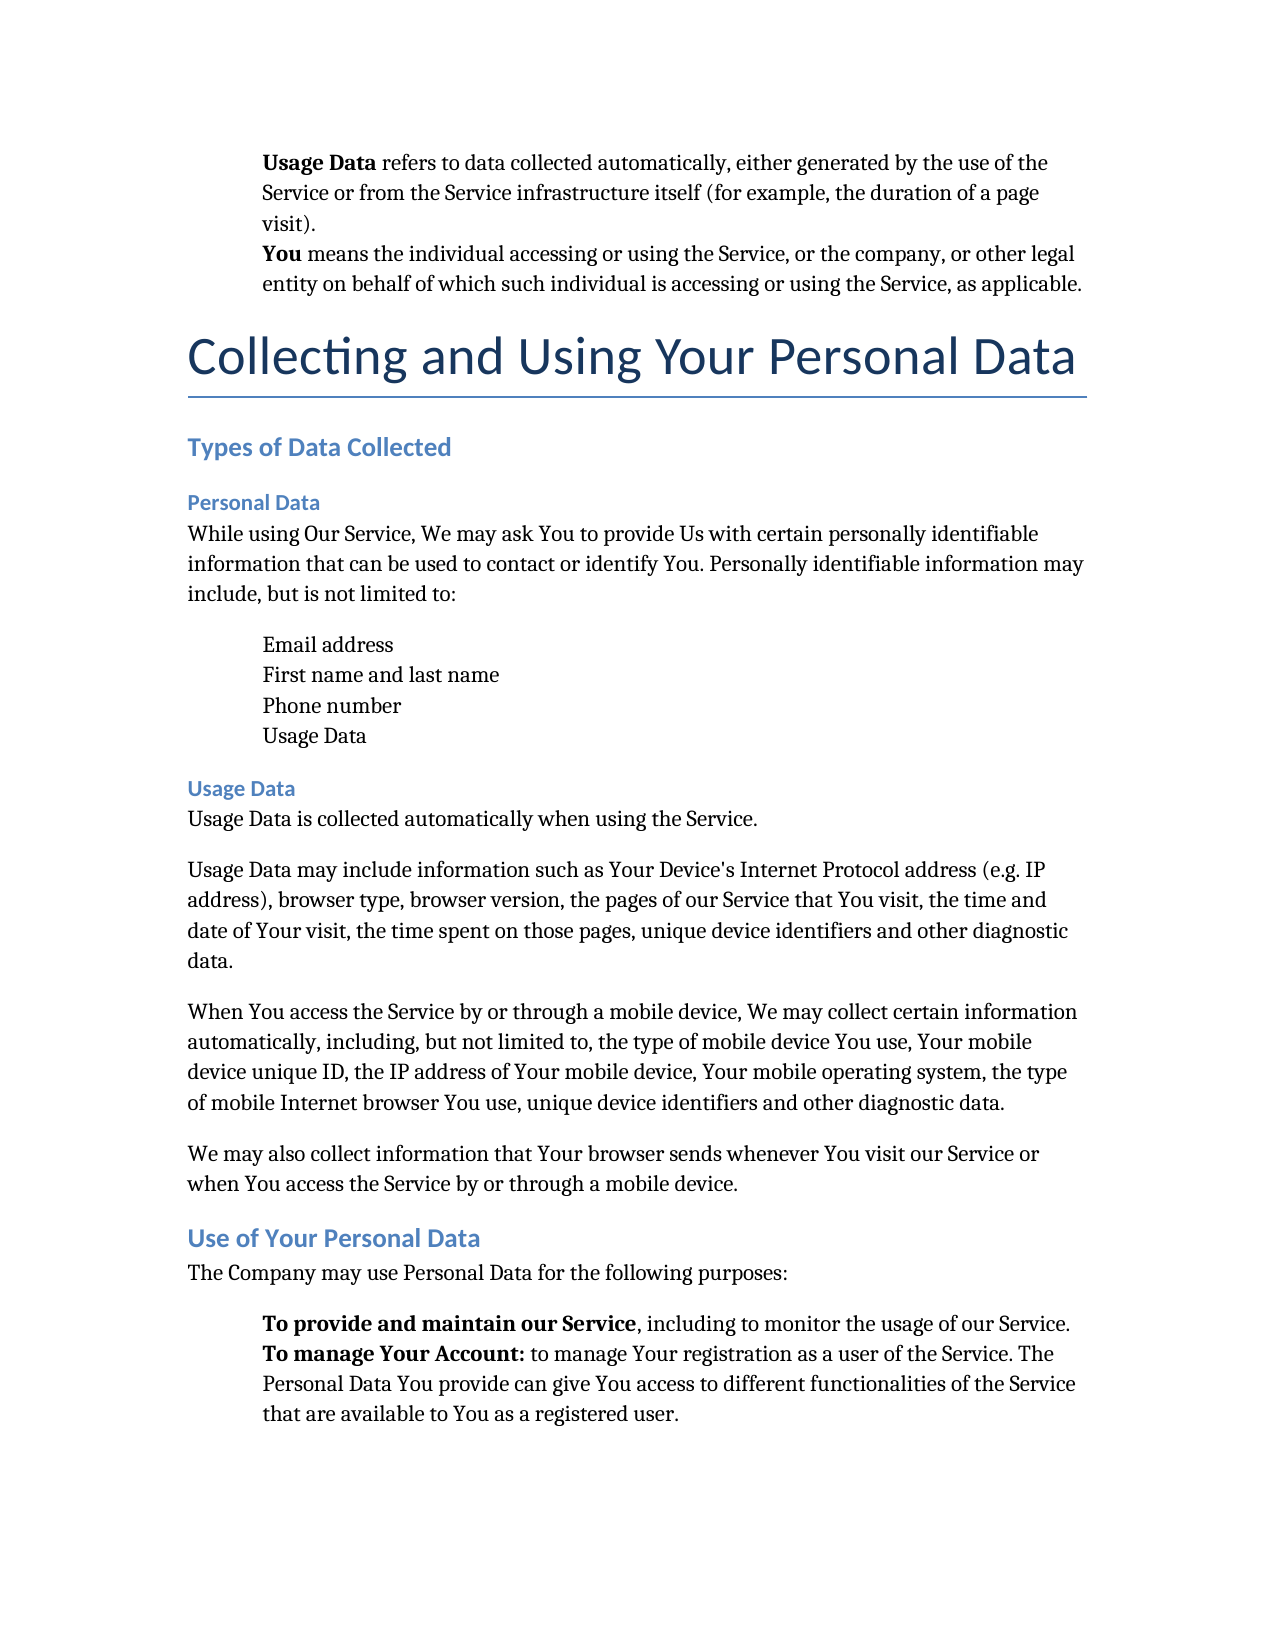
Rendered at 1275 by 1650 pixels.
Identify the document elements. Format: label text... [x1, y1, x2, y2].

list To provide and maintain our Service, including to monitor the usage of our Service. [262, 1311, 1087, 1337]
list Email address [262, 632, 1087, 658]
subtitle Personal Data [187, 488, 1087, 516]
text We may also collect information that Your browser sends whenever You visit our Service or when You access the Service by or through a mobile device. [187, 1140, 1087, 1197]
list Usage Data refers to data collected automatically, either generated by the use of the Service or from the Service infrastructure itself (for example, the duration of a page visit). [262, 150, 1087, 237]
list Usage Data [262, 723, 1087, 749]
list First name and last name [262, 662, 1087, 689]
subtitle Usage Data [187, 774, 1087, 802]
list You means the individual accessing or using the Service, or the company, or other legal entity on behalf of which such individual is accessing or using the Service, as applicable. [262, 241, 1087, 297]
subtitle Use of Your Personal Data [187, 1222, 1087, 1254]
list Phone number [262, 692, 1087, 719]
text The Company may use Personal Data for the following purposes: [187, 1259, 1087, 1286]
text Usage Data may include information such as Your Device's Internet Protocol address (e.g. IP address), browser type, browser version, the pages of our Service that You visit, the time and date of Your visit, the time spent on those pages, unique device identifiers and other diagnostic data. [187, 857, 1087, 974]
list To manage Your Account: to manage Your registration as a user of the Service. The Personal Data You provide can give You access to different functionalities of the Service that are available to You as a registered user. [262, 1341, 1087, 1427]
text While using Our Service, We may ask You to provide Us with certain personally identifiable information that can be used to contact or identify You. Personally identifiable information may include, but is not limited to: [187, 521, 1087, 607]
title Collecting and Using Your Personal Data [187, 322, 1087, 398]
text When You access the Service by or through a mobile device, We may collect certain information automatically, including, but not limited to, the type of mobile device You use, Your mobile device unique ID, the IP address of Your mobile device, Your mobile operating system, the type of mobile Internet browser You use, unique device identifiers and other diagnostic data. [187, 999, 1087, 1116]
text Usage Data is collected automatically when using the Service. [187, 806, 1087, 832]
subtitle Types of Data Collected [187, 430, 1087, 463]
